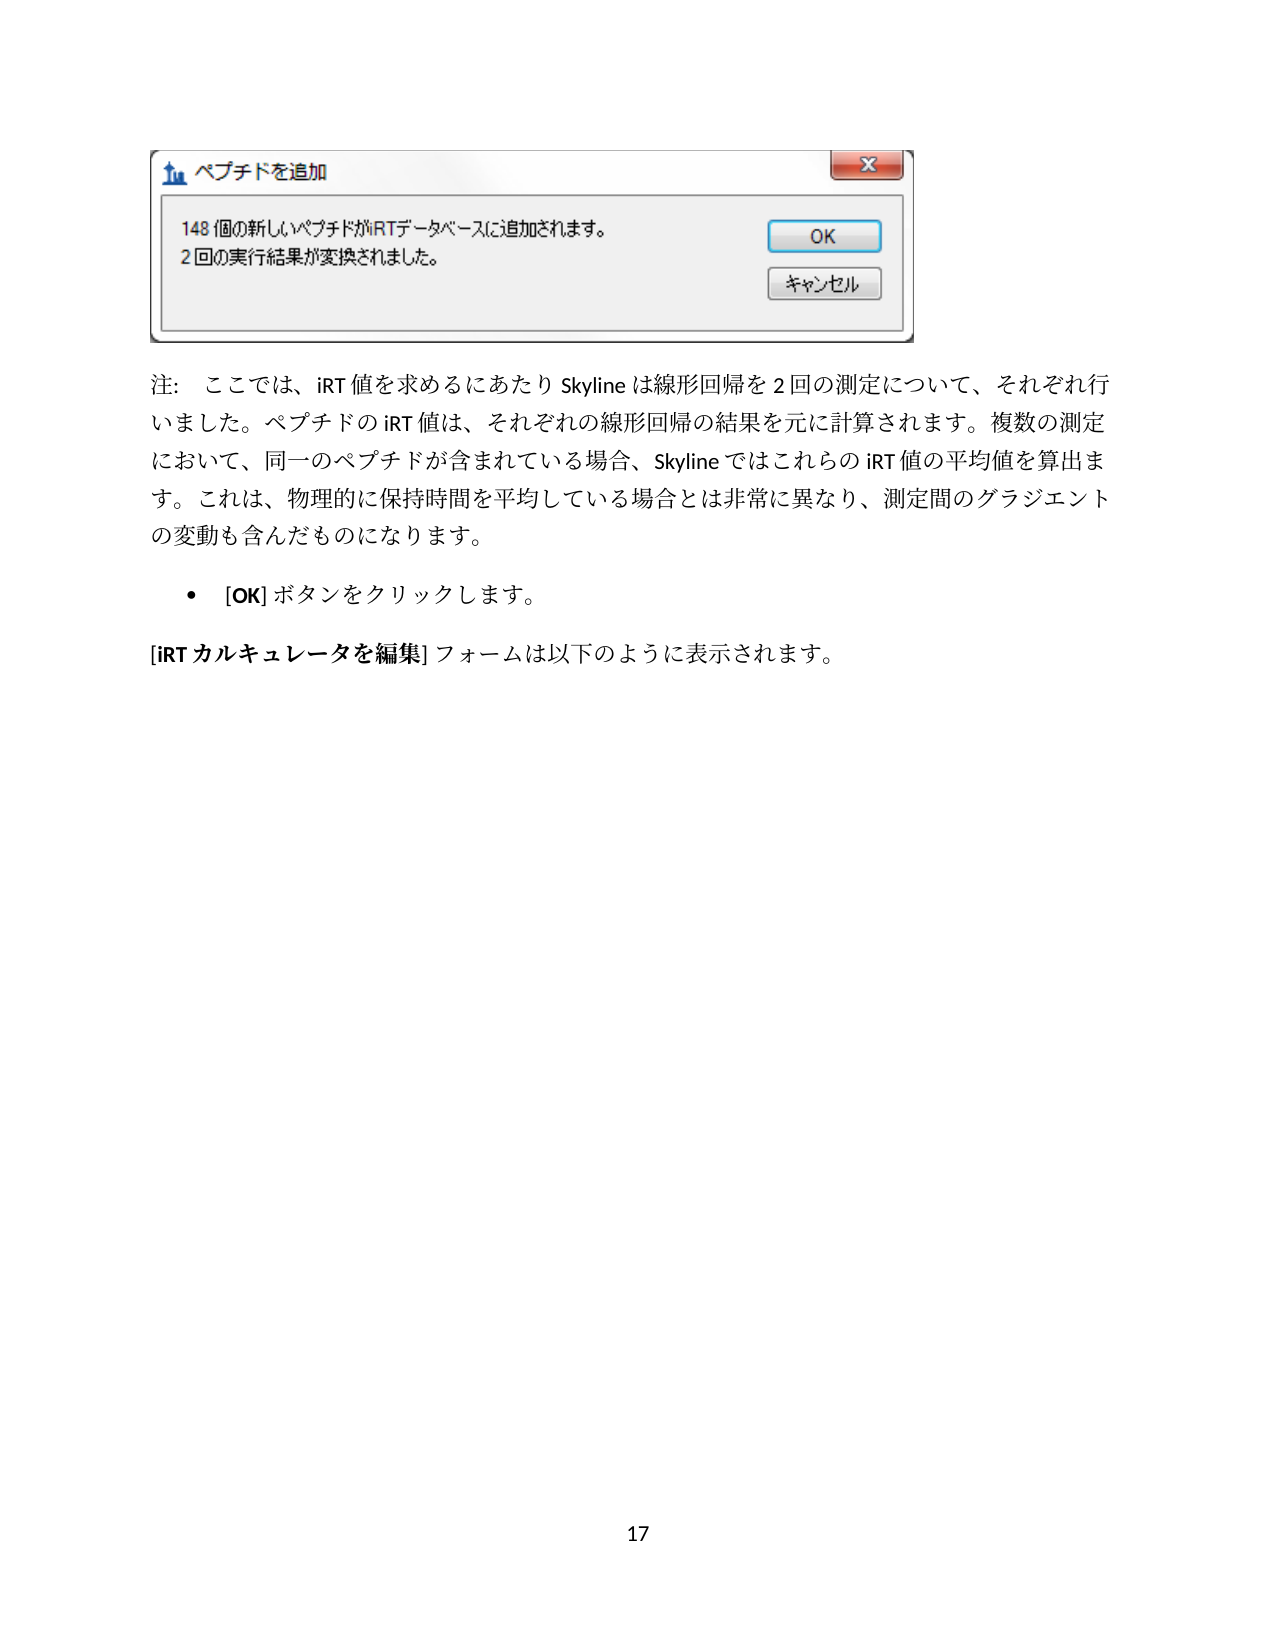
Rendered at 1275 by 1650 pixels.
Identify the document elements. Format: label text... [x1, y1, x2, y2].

text [iRTカルキュレータを編集] フォームは以下のように表示されます。 [150, 636, 1125, 669]
picture [150, 150, 914, 343]
text 注: ここでは、iRT値を求めるにあたりSkylineは線形回帰を2回の測定について、それぞれ行いました。ペプチドのiRT値は、それぞれの線形回帰の結果を元に計算されます。複数の測定において、同一のペプチドが含まれている場合、SkylineではこれらのiRT値の平均値を算出ます。これは、物理的に保持時間を平均している場合とは非常に異なり、測定間のグラジエントの変動も含んだものになります。 [150, 367, 1125, 551]
list [OK] ボタンをクリックします。 [187, 577, 1125, 610]
